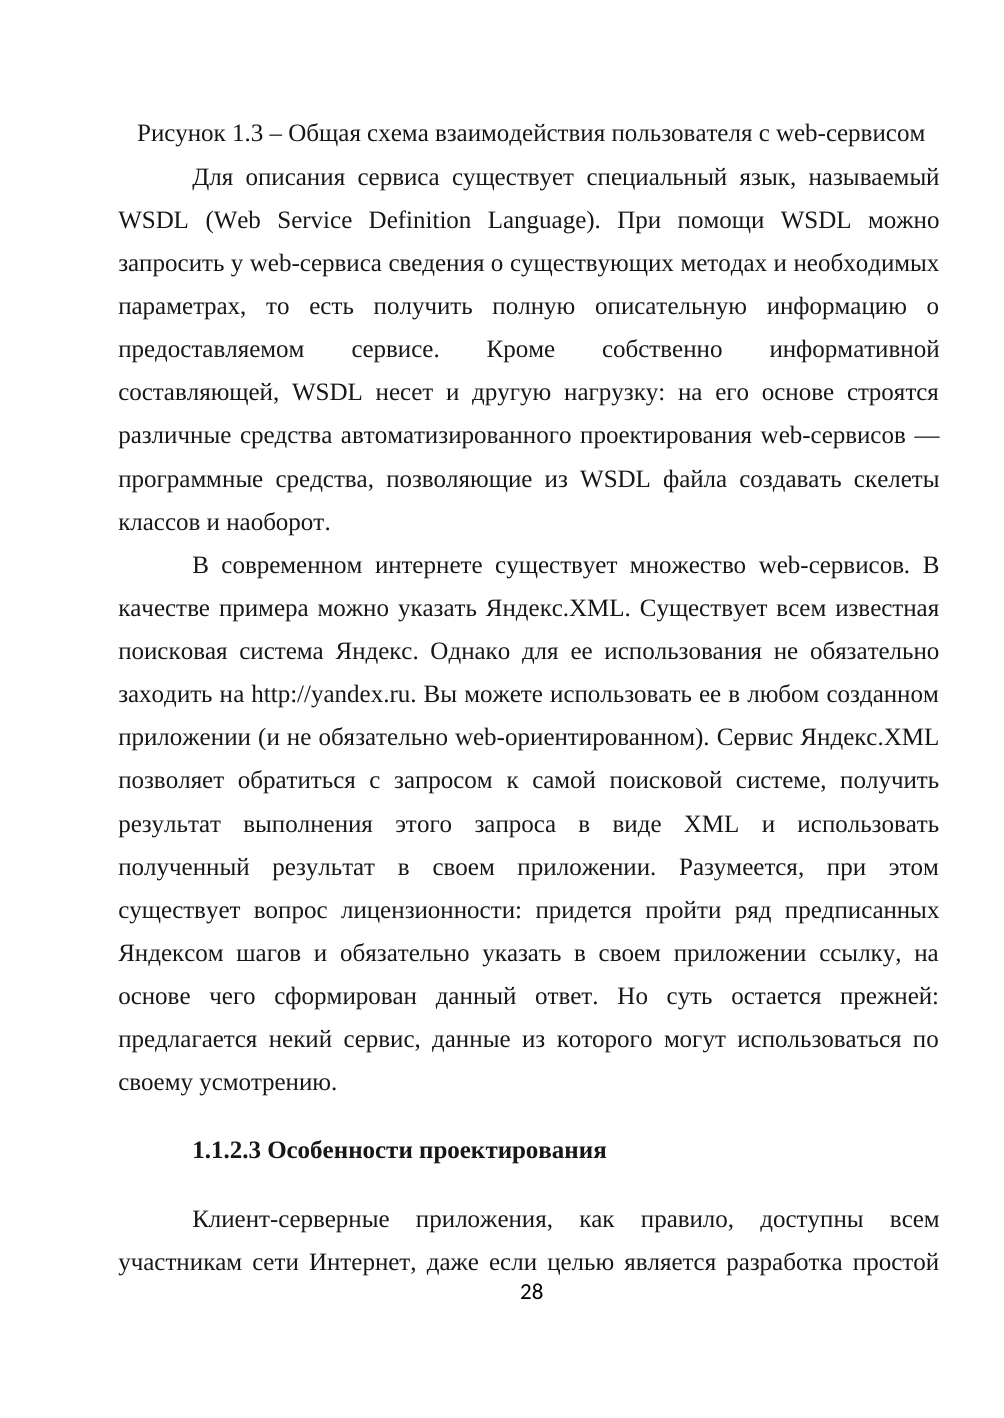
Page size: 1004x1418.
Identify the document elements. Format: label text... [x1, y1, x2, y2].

subtitle 1.1.2.3 Особенности проектирования [118, 1136, 945, 1164]
text Для описания сервиса существует специальный язык, называемый WSDL (Web Service Definition Language). При помощи WSDL можно запросить у web-сервиса сведения о существующих методах и необходимых параметрах, то есть получить полную описательную информацию о предоставляемом сервисе. Кроме собственно информативной составляющей, WSDL несет и другую нагрузку: на его основе строятся различные средства автоматизированного проектирования web-сервисов — программные средства, позволяющие из WSDL файла создавать скелеты классов и наоборот. [118, 162, 940, 536]
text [118, 1204, 940, 1276]
text В современном интернете существует множество web-сервисов. В качестве примера можно указать Яндекс.XML. Существует всем известная поисковая система Яндекс. Однако для ее использования не обязательно заходить на http://yandex.ru. Вы можете использовать ее в любом созданном приложении (и не обязательно web-ориентированном). Сервис Яндекс.XML позволяет обратиться с запросом к самой поисковой системе, получить результат выполнения этого запроса в виде XML и использовать полученный результат в своем приложении. Разумеется, при этом существует вопрос лицензионности: придется пройти ряд предписанных Яндексом шагов и обязательно указать в своем приложении ссылку, на основе чего сформирован данный ответ. Но суть остается прежней: предлагается некий сервис, данные из которого могут использоваться по своему усмотрению. [118, 550, 940, 1096]
text Рисунок 1.3 – Общая схема взаимодействия пользователя с web-сервисом [117, 118, 945, 147]
